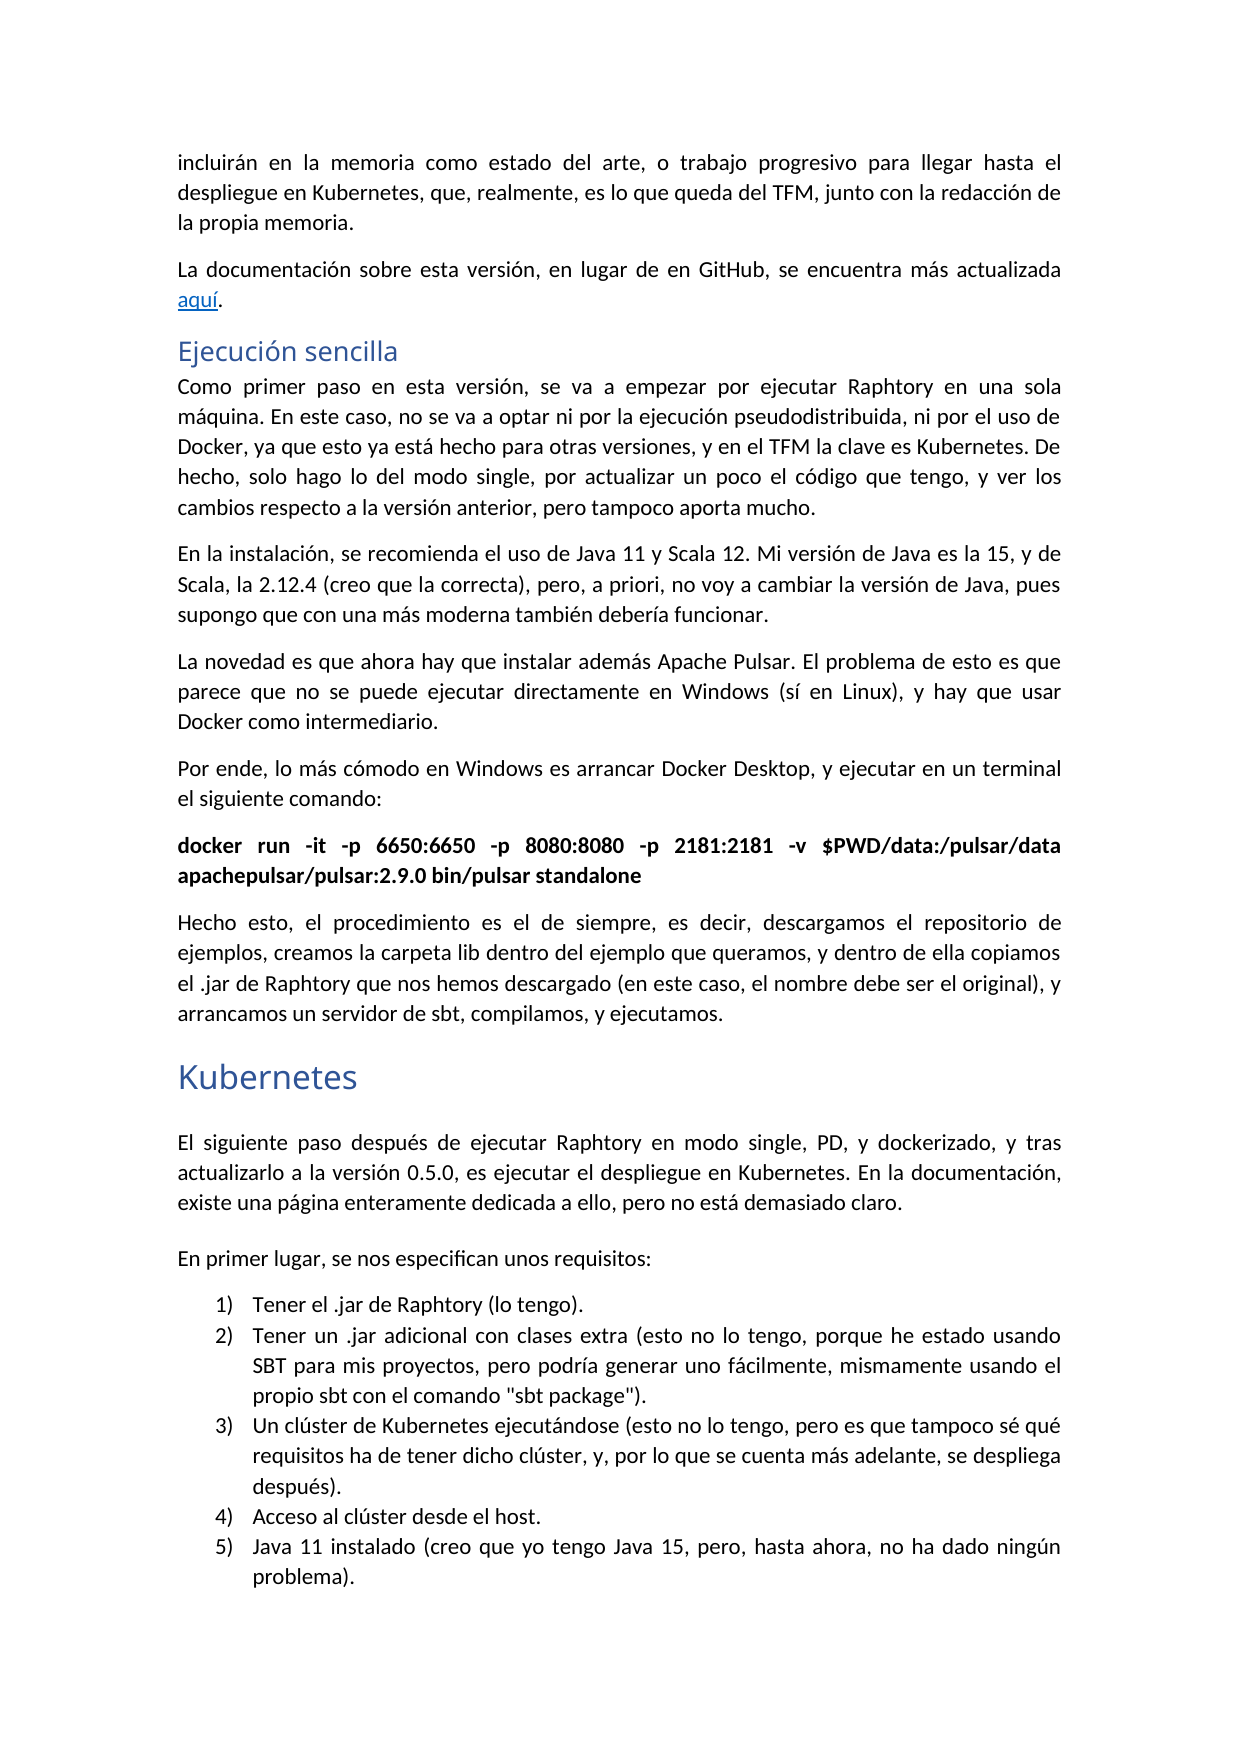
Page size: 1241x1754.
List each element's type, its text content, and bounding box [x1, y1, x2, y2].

text Por ende, lo más cómodo en Windows es arrancar Docker Desktop, y ejecutar en un terminal el siguiente comando: [177, 754, 1063, 812]
list Tener el .jar de Raphtory (lo tengo). [215, 1291, 1063, 1318]
list Acceso al clúster desde el host. [215, 1502, 1063, 1530]
subtitle Kubernetes [177, 1054, 1063, 1099]
text En primer lugar, se nos especifican unos requisitos: [177, 1244, 1063, 1272]
subtitle Ejecución sencilla [177, 332, 1063, 369]
text En la instalación, se recomienda el uso de Java 11 y Scala 12. Mi versión de Java es la 15, y de Scala, la 2.12.4 (creo que la correcta), pero, a priori, no voy a cambiar la versión de Java, pues supongo que con una más moderna también debería funcionar. [177, 539, 1063, 628]
list Java 11 instalado (creo que yo tengo Java 15, pero, hasta ahora, no ha dado ningún problema). [215, 1532, 1063, 1590]
list Tener un .jar adicional con clases extra (esto no lo tengo, porque he estado usando SBT para mis proyectos, pero podría generar uno fácilmente, mismamente usando el propio sbt con el comando "sbt package"). [215, 1321, 1063, 1409]
text La documentación sobre esta versión, en lugar de en GitHub, se encuentra más actualizada aquí. [177, 255, 1063, 313]
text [177, 148, 1063, 236]
text La novedad es que ahora hay que instalar además Apache Pulsar. El problema de esto es que parece que no se puede ejecutar directamente en Windows (sí en Linux), y hay que usar Docker como intermediario. [177, 647, 1063, 735]
list Un clúster de Kubernetes ejecutándose (esto no lo tengo, pero es que tampoco sé qué requisitos ha de tener dicho clúster, y, por lo que se cuenta más adelante, se despliega después). [215, 1411, 1063, 1500]
text Como primer paso en esta versión, se va a empezar por ejecutar Raphtory en una sola máquina. En este caso, no se va a optar ni por la ejecución pseudodistribuida, ni por el uso de Docker, ya que esto ya está hecho para otras versiones, y en el TFM la clave es Kubernetes. De hecho, solo hago lo del modo single, por actualizar un poco el código que tengo, y ver los cambios respecto a la versión anterior, pero tampoco aporta mucho. [177, 372, 1063, 521]
text Hecho esto, el procedimiento es el de siempre, es decir, descargamos el repositorio de ejemplos, creamos la carpeta lib dentro del ejemplo que queramos, y dentro de ella copiamos el .jar de Raphtory que nos hemos descargado (en este caso, el nombre debe ser el original), y arrancamos un servidor de sbt, compilamos, y ejecutamos. [177, 908, 1063, 1027]
text El siguiente paso después de ejecutar Raphtory en modo single, PD, y dockerizado, y tras actualizarlo a la versión 0.5.0, es ejecutar el despliegue en Kubernetes. En la documentación, existe una página enteramente dedicada a ello, pero no está demasiado claro. [177, 1128, 1063, 1216]
text docker run -it -p 6650:6650 -p 8080:8080 -p 2181:2181 -v $PWD/data:/pulsar/data apachepulsar/pulsar:2.9.0 bin/pulsar standalone [177, 831, 1063, 889]
